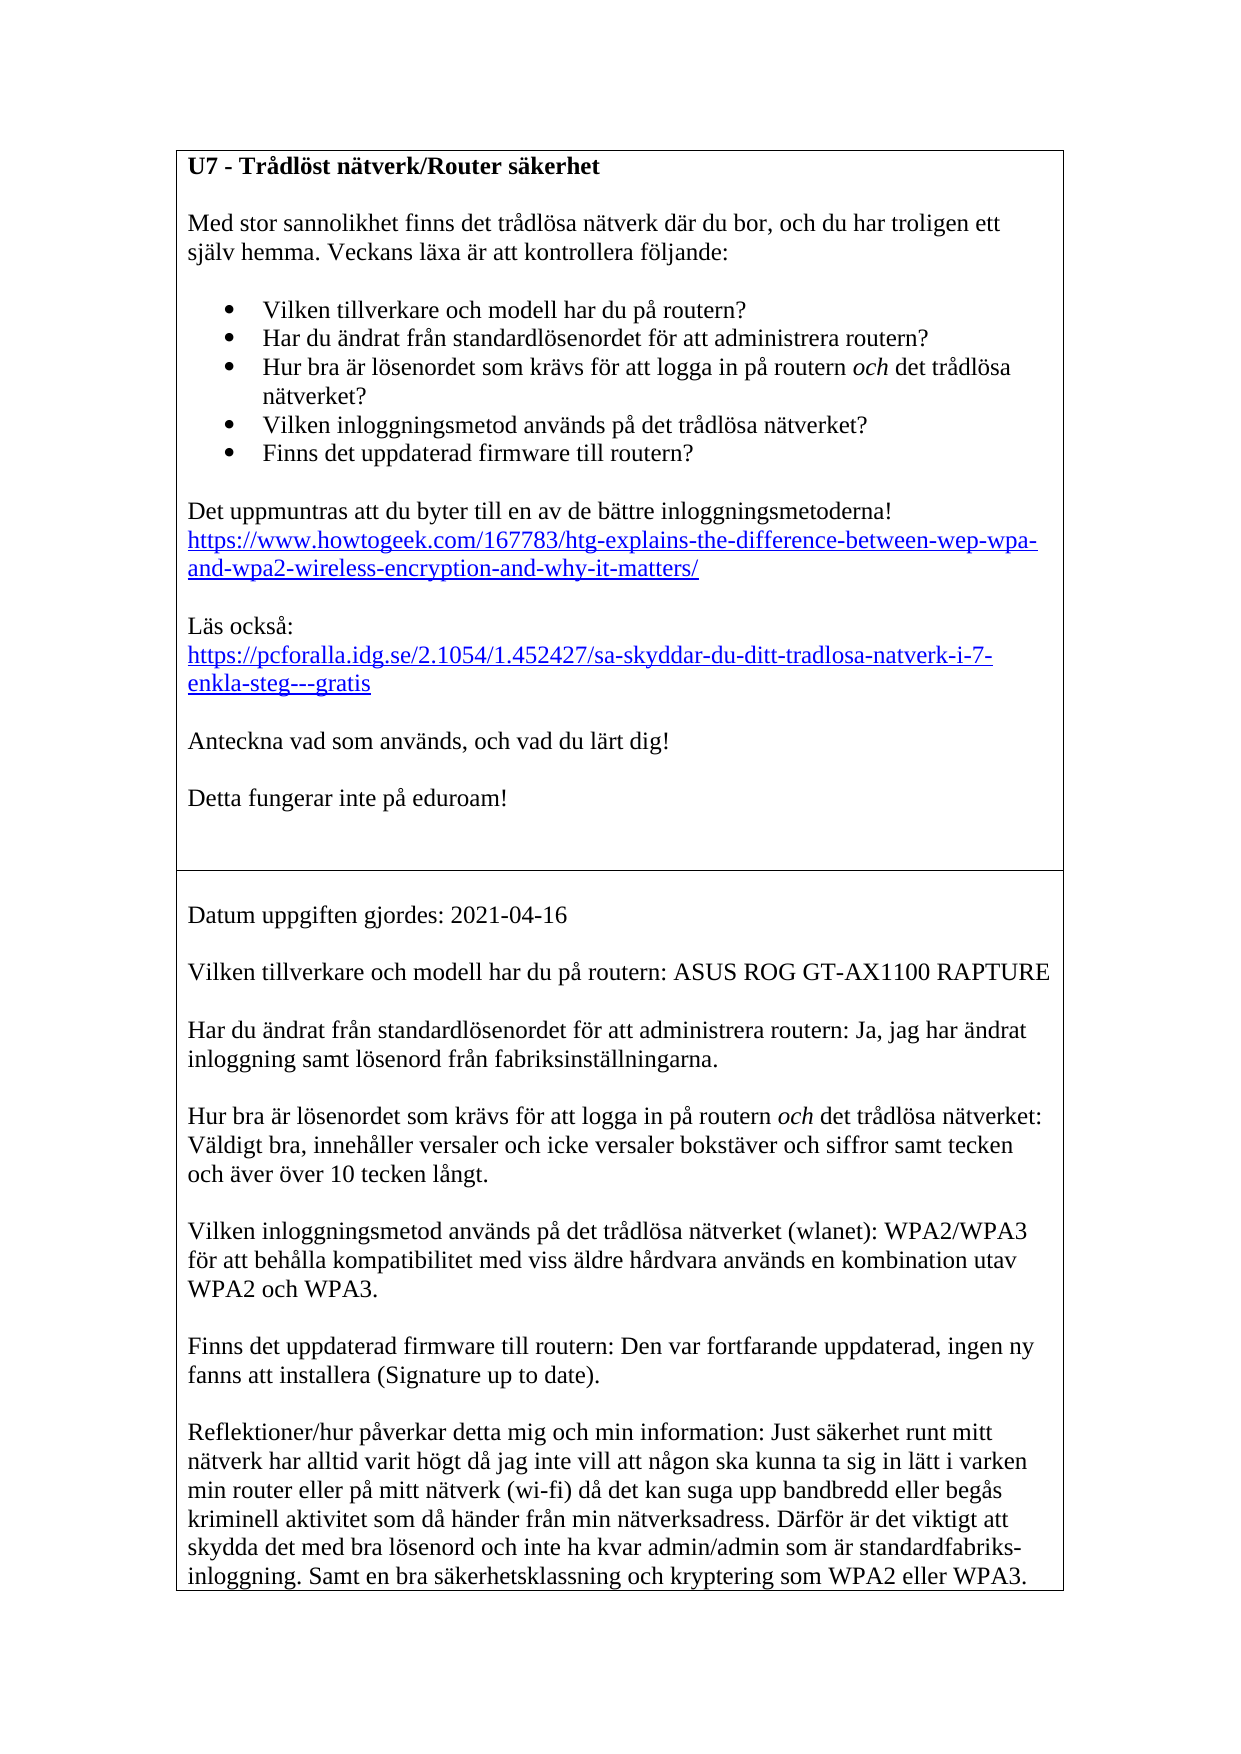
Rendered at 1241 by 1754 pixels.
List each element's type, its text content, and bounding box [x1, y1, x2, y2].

table_header U7 - Trådlöst nätverk/Router säkerhet Med stor sannolikhet finns det trådlösa nätverk där du bor, och du har troligen ett själv hemma. Veckans läxa är att kontrollera följande: Vilken tillverkare och modell har du på routern? Har du ändrat från standardlösenordet för att administrera routern? Hur bra är lösenordet som krävs för att logga in på routern och det trådlösa nätverket? Vilken inloggningsmetod används på det trådlösa nätverket? Finns det uppdaterad firmware till routern? Det uppmuntras att du byter till en av de bättre inloggningsmetoderna! https://www.howtogeek.com/167783/htg-explains-the-difference-between-wep-wpa-and-wpa2-wireless-encryption-and-why-it-matters/ Läs också: https://pcforalla.idg.se/2.1054/1.452427/sa-skyddar-du-ditt-tradlosa-natverk-i-7-enkla-steg---gratis Anteckna vad som används, och vad du lärt dig! Detta fungerar inte på eduroam! [177, 151, 1063, 870]
